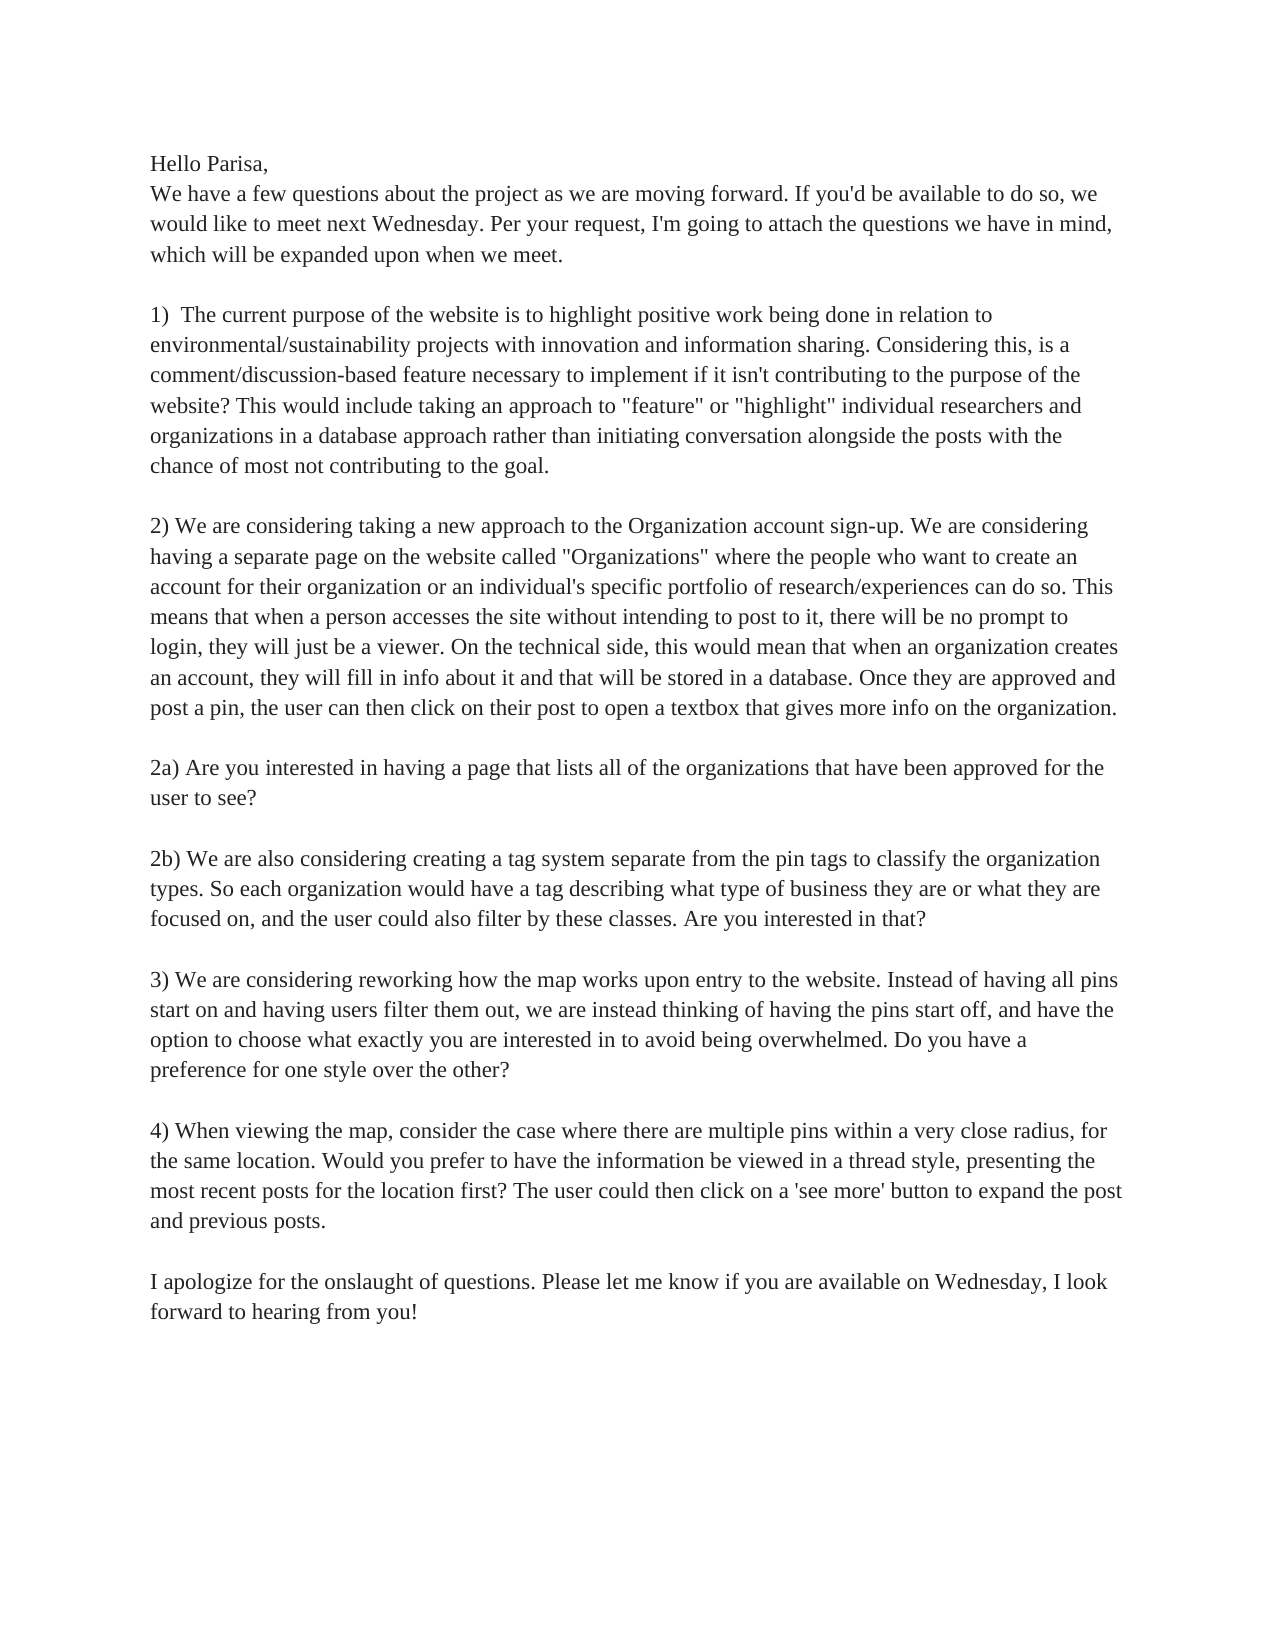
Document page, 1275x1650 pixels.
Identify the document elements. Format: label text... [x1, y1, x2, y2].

text 2a) Are you interested in having a page that lists all of the organizations that have been approved for the user to see? [150, 754, 1125, 811]
text 2) We are considering taking a new approach to the Organization account sign-up. We are considering having a separate page on the website called "Organizations" where the people who want to create an account for their organization or an individual's specific portfolio of research/experiences can do so. This means that when a person accesses the site without intending to post to it, there will be no prompt to login, they will just be a viewer. On the technical side, this would mean that when an organization creates an account, they will fill in info about it and that will be stored in a database. Once they are approved and post a pin, the user can then click on their post to open a textbox that gives more info on the organization. [150, 512, 1125, 720]
text I apologize for the onslaught of questions. Please let me know if you are available on Wednesday, I look forward to hearing from you! [150, 1268, 1125, 1324]
text We have a few questions about the project as we are moving forward. If you'd be available to do so, we would like to meet next Wednesday. Per your request, I'm going to attach the questions we have in mind, which will be expanded upon when we meet. [150, 180, 1125, 267]
text 3) We are considering reworking how the map works upon entry to the website. Instead of having all pins start on and having users filter them out, we are instead thinking of having the pins start off, and have the option to choose what exactly you are interested in to avoid being overwhelmed. Do you have a preference for one style over the other? [150, 966, 1125, 1083]
text Hello Parisa, [150, 150, 1125, 176]
text 1) The current purpose of the website is to highlight positive work being done in relation to environmental/sustainability projects with innovation and information sharing. Considering this, is a comment/discussion-based feature necessary to implement if it isn't contributing to the purpose of the website? This would include taking an approach to "feature" or "highlight" individual researchers and organizations in a database approach rather than initiating conversation alongside the posts with the chance of most not contributing to the goal. [150, 301, 1125, 478]
text 4) When viewing the map, consider the case where there are multiple pins within a very close radius, for the same location. Would you prefer to have the information be viewed in a thread style, presenting the most recent posts for the location first? The user could then click on a 'see more' button to expand the post and previous posts. [150, 1117, 1125, 1234]
text 2b) We are also considering creating a tag system separate from the pin tags to classify the organization types. So each organization would have a tag describing what type of business they are or what they are focused on, and the user could also filter by these classes. Are you interested in that? [150, 845, 1125, 932]
